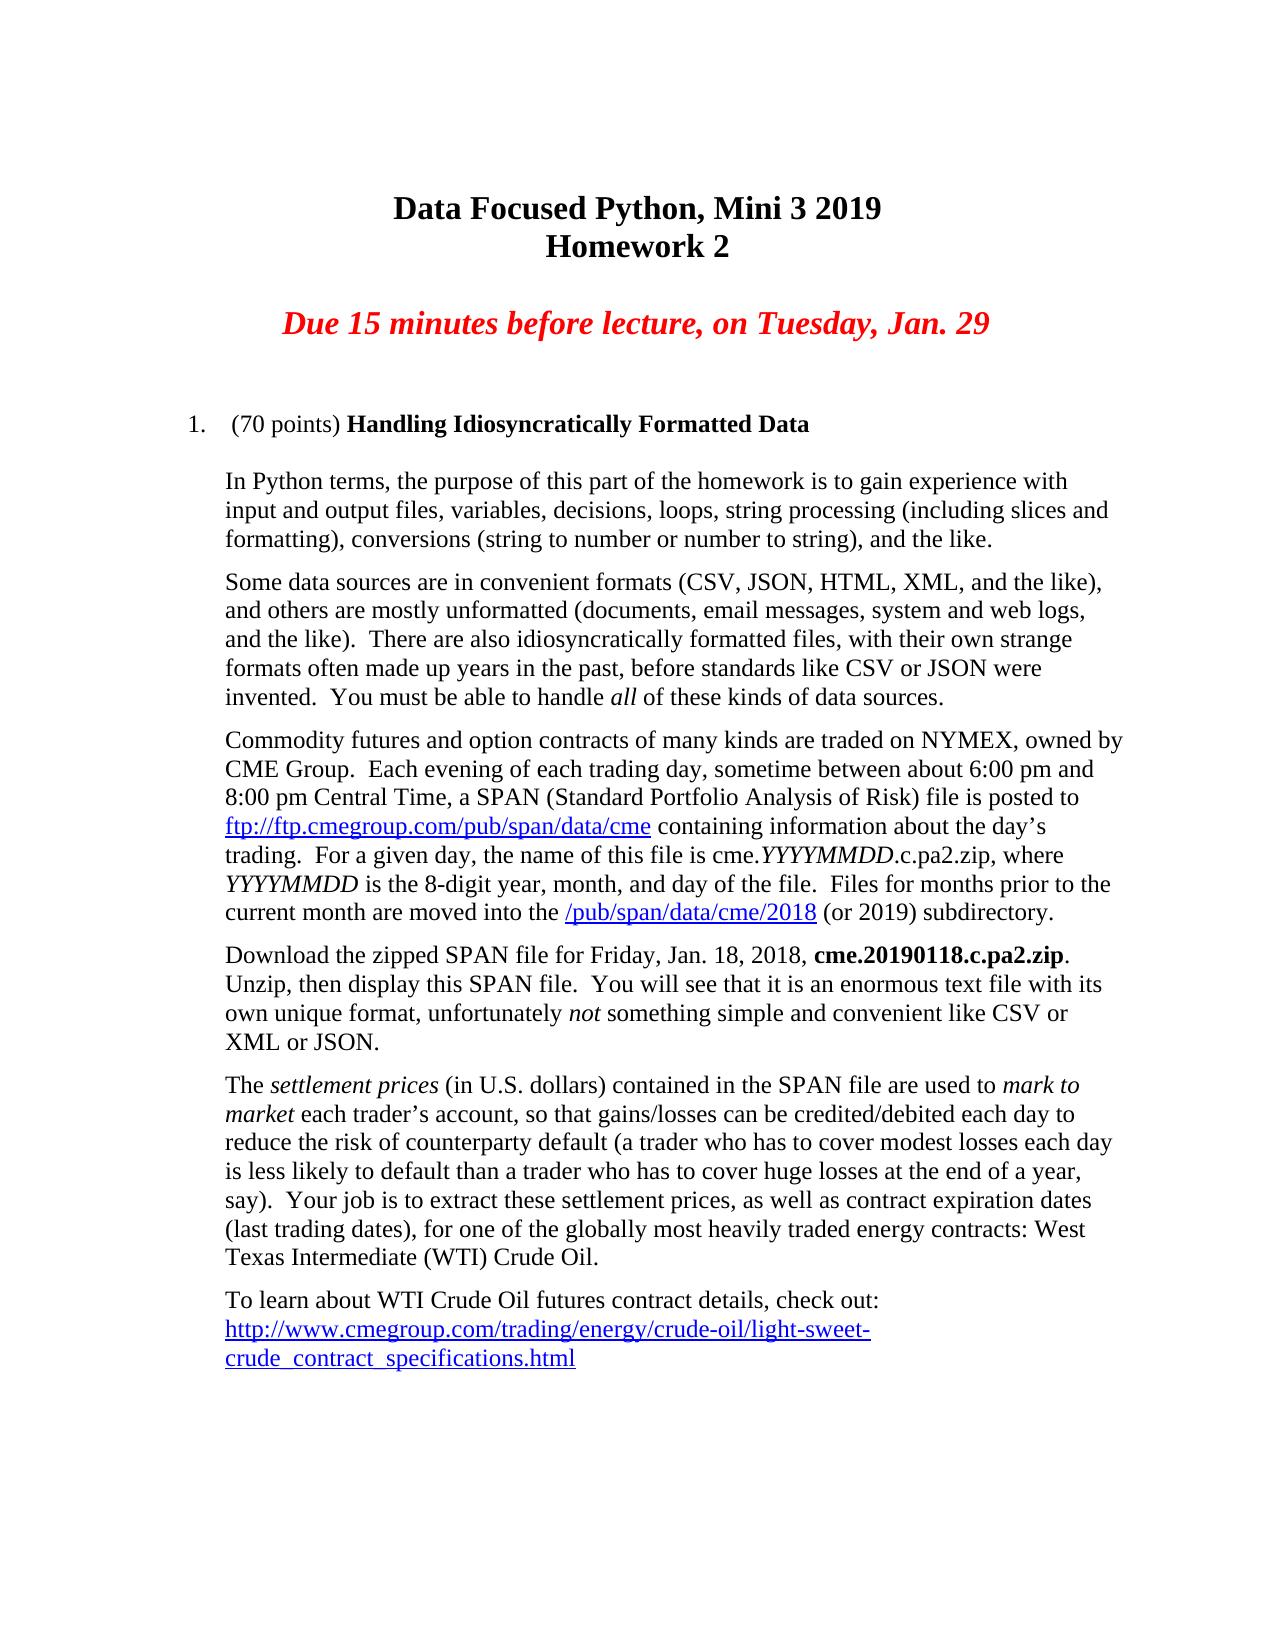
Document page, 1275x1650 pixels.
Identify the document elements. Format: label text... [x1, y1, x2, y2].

text Some data sources are in convenient formats (CSV, JSON, HTML, XML, and the like), and others are mostly unformatted (documents, email messages, system and web logs, and the like). There are also idiosyncratically formatted files, with their own strange formats often made up years in the past, before standards like CSV or JSON were invented. You must be able to handle all of these kinds of data sources. [225, 567, 1125, 711]
text Commodity futures and option contracts of many kinds are traded on NYMEX, owned by CME Group. Each evening of each trading day, sometime between about 6:00 pm and 8:00 pm Central Time, a SPAN (Standard Portfolio Analysis of Risk) file is posted to ftp://ftp.cmegroup.com/pub/span/data/cme containing information about the day’s trading. For a given day, the name of this file is cme.YYYYMMDD.c.pa2.zip, where YYYYMMDD is the 8-digit year, month, and day of the file. Files for months prior to the current month are moved into the /pub/span/data/cme/2018 (or 2019) subdirectory. [225, 725, 1125, 926]
text The settlement prices (in U.S. dollars) contained in the SPAN file are used to mark to market each trader’s account, so that gains/losses can be credited/debited each day to reduce the risk of counterparty default (a trader who has to cover modest losses each day is less likely to default than a trader who has to cover huge losses at the end of a year, say). Your job is to extract these settlement prices, as well as contract expiration dates (last trading dates), for one of the globally most heavily traded energy contracts: West Texas Intermediate (WTI) Crude Oil. [225, 1070, 1125, 1271]
text To learn about WTI Crude Oil futures contract details, check out: http://www.cmegroup.com/trading/energy/crude-oil/light-sweet-crude_contract_specifications.html [225, 1286, 1125, 1372]
list (70 points) Handling Idiosyncratically Formatted Data [187, 409, 1125, 437]
text In Python terms, the purpose of this part of the homework is to gain experience with input and output files, variables, decisions, loops, string processing (including slices and formatting), conversions (string to number or number to string), and the like. [225, 466, 1125, 552]
text Due 15 minutes before lecture, on Tuesday, Jan. 29 [150, 303, 1125, 342]
title Data Focused Python, Mini 3 2019 [150, 188, 1125, 227]
text Download the zipped SPAN file for Friday, Jan. 18, 2018, cme.20190118.c.pa2.zip. Unzip, then display this SPAN file. You will see that it is an enormous text file with its own unique format, unfortunately not something simple and convenient like CSV or XML or JSON. [225, 941, 1125, 1056]
text Homework 2 [150, 227, 1125, 265]
